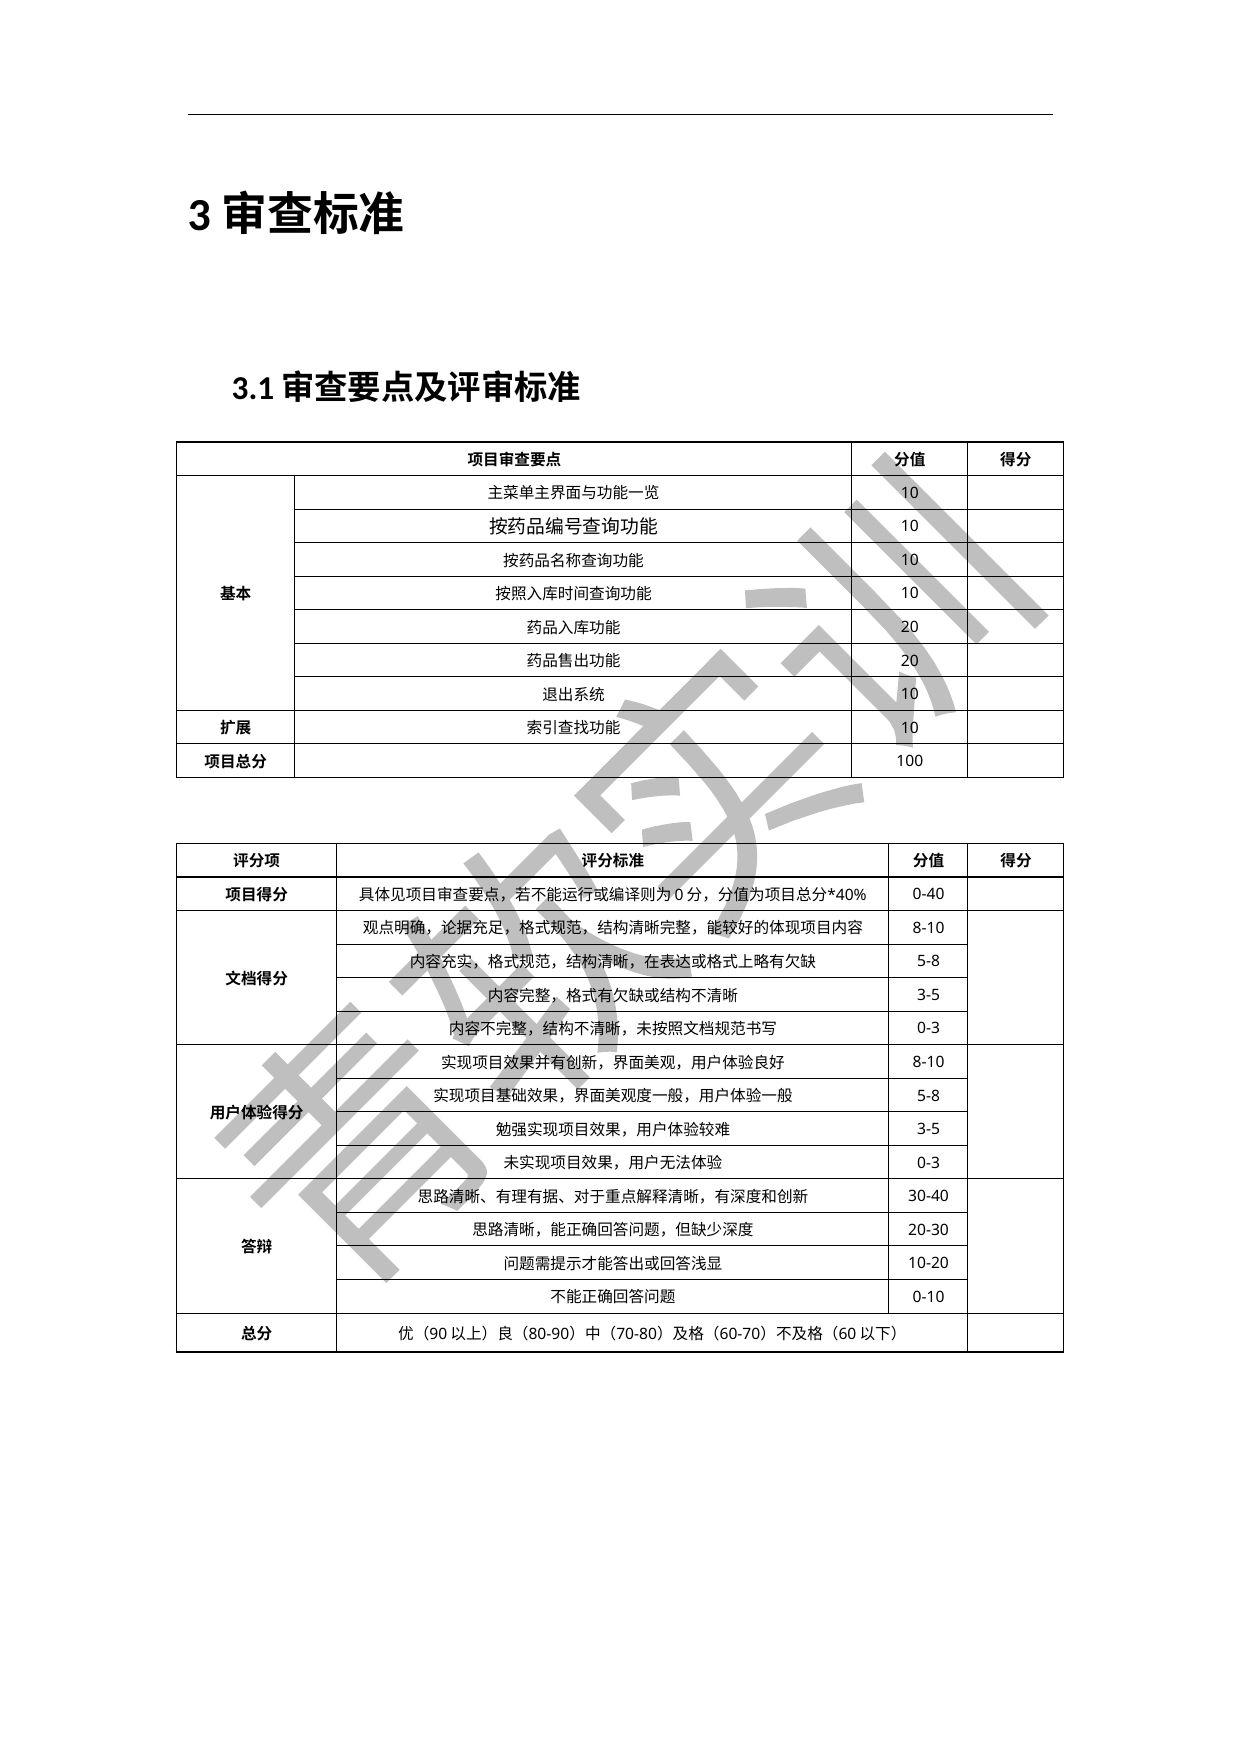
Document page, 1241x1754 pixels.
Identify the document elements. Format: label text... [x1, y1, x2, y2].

table_cell 0-3 [889, 1146, 967, 1178]
table_cell [968, 1179, 1063, 1312]
table_cell 主菜单主界面与功能一览 [295, 476, 851, 508]
table_cell 5-8 [889, 1079, 967, 1111]
table_cell 内容不完整，结构不清晰，未按照文档规范书写 [337, 1012, 888, 1044]
table_cell 0-40 [889, 878, 967, 910]
table_cell 勉强实现项目效果，用户体验较难 [337, 1112, 888, 1145]
table_cell [968, 577, 1063, 609]
table_cell 8-10 [889, 911, 967, 943]
table_cell 20-30 [889, 1213, 967, 1245]
table_cell 未实现项目效果，用户无法体验 [337, 1146, 888, 1178]
table_cell 用户体验得分 [177, 1045, 336, 1178]
table_cell 具体见项目审查要点，若不能运行或编译则为0分，分值为项目总分*40% [337, 878, 888, 910]
table_cell 10 [852, 677, 967, 710]
table_header 分值 [852, 443, 967, 475]
table_header 得分 [968, 443, 1063, 475]
table_cell 10 [852, 476, 967, 508]
table_cell 索引查找功能 [295, 711, 851, 743]
table_cell 20 [852, 610, 967, 643]
table_cell [968, 510, 1063, 542]
table_cell 扩展 [177, 711, 294, 743]
table_cell 观点明确，论据充足，格式规范，结构清晰完整，能较好的体现项目内容 [337, 911, 888, 943]
table_cell 项目得分 [177, 878, 336, 910]
table_cell 内容完整，格式有欠缺或结构不清晰 [337, 978, 888, 1011]
table_cell 10 [852, 543, 967, 576]
table_header 评分标准 [337, 844, 888, 876]
table_cell 按药品名称查询功能 [295, 543, 851, 576]
table_cell 内容充实，格式规范，结构清晰，在表达或格式上略有欠缺 [337, 945, 888, 977]
table_cell [968, 744, 1063, 777]
table_cell 5-8 [889, 945, 967, 977]
subtitle 3 审查标准 [187, 162, 1053, 259]
table_cell [968, 911, 1063, 1044]
table_cell 0-3 [889, 1012, 967, 1044]
table_cell [968, 677, 1063, 710]
table_cell [968, 644, 1063, 676]
table_cell 项目总分 [177, 744, 294, 777]
table_cell 8-10 [889, 1045, 967, 1078]
table_cell [968, 711, 1063, 743]
table_cell 文档得分 [177, 911, 336, 1044]
table_cell 10-20 [889, 1246, 967, 1279]
table_cell 实现项目效果并有创新，界面美观，用户体验良好 [337, 1045, 888, 1078]
table_cell 按药品编号查询功能 [295, 510, 851, 542]
table_header 得分 [968, 844, 1063, 876]
table_cell [968, 1314, 1063, 1351]
table_cell [968, 878, 1063, 910]
table_cell 基本 [177, 476, 294, 710]
table_cell 药品入库功能 [295, 610, 851, 643]
table_header 项目审查要点 [177, 443, 851, 475]
table_cell [968, 543, 1063, 576]
table_cell 思路清晰、有理有据、对于重点解释清晰，有深度和创新 [337, 1179, 888, 1212]
subtitle 3.1审查要点及评审标准 [187, 352, 1053, 417]
table_cell 3-5 [889, 978, 967, 1011]
table_cell 答辩 [177, 1179, 336, 1312]
table_cell 药品售出功能 [295, 644, 851, 676]
table_cell 不能正确回答问题 [337, 1280, 888, 1312]
table_header 分值 [889, 844, 967, 876]
table_cell [968, 1045, 1063, 1178]
table_cell 0-10 [889, 1280, 967, 1312]
table_cell 10 [852, 577, 967, 609]
table_cell 思路清晰，能正确回答问题，但缺少深度 [337, 1213, 888, 1245]
table_cell 10 [852, 711, 967, 743]
table_cell 问题需提示才能答出或回答浅显 [337, 1246, 888, 1279]
table_cell 100 [852, 744, 967, 777]
table_cell [968, 476, 1063, 508]
table_cell 20 [852, 644, 967, 676]
table_cell 优（90以上）良（80-90）中（70-80）及格（60-70）不及格（60以下） [337, 1314, 967, 1351]
table_cell 实现项目基础效果，界面美观度一般，用户体验一般 [337, 1079, 888, 1111]
table_cell [295, 744, 851, 777]
table_cell 总分 [177, 1314, 336, 1351]
table_cell 30-40 [889, 1179, 967, 1212]
table_cell 按照入库时间查询功能 [295, 577, 851, 609]
table_cell 退出系统 [295, 677, 851, 710]
table_header 评分项 [177, 844, 336, 876]
table_cell [968, 610, 1063, 643]
table_cell 3-5 [889, 1112, 967, 1145]
table_cell 10 [852, 510, 967, 542]
